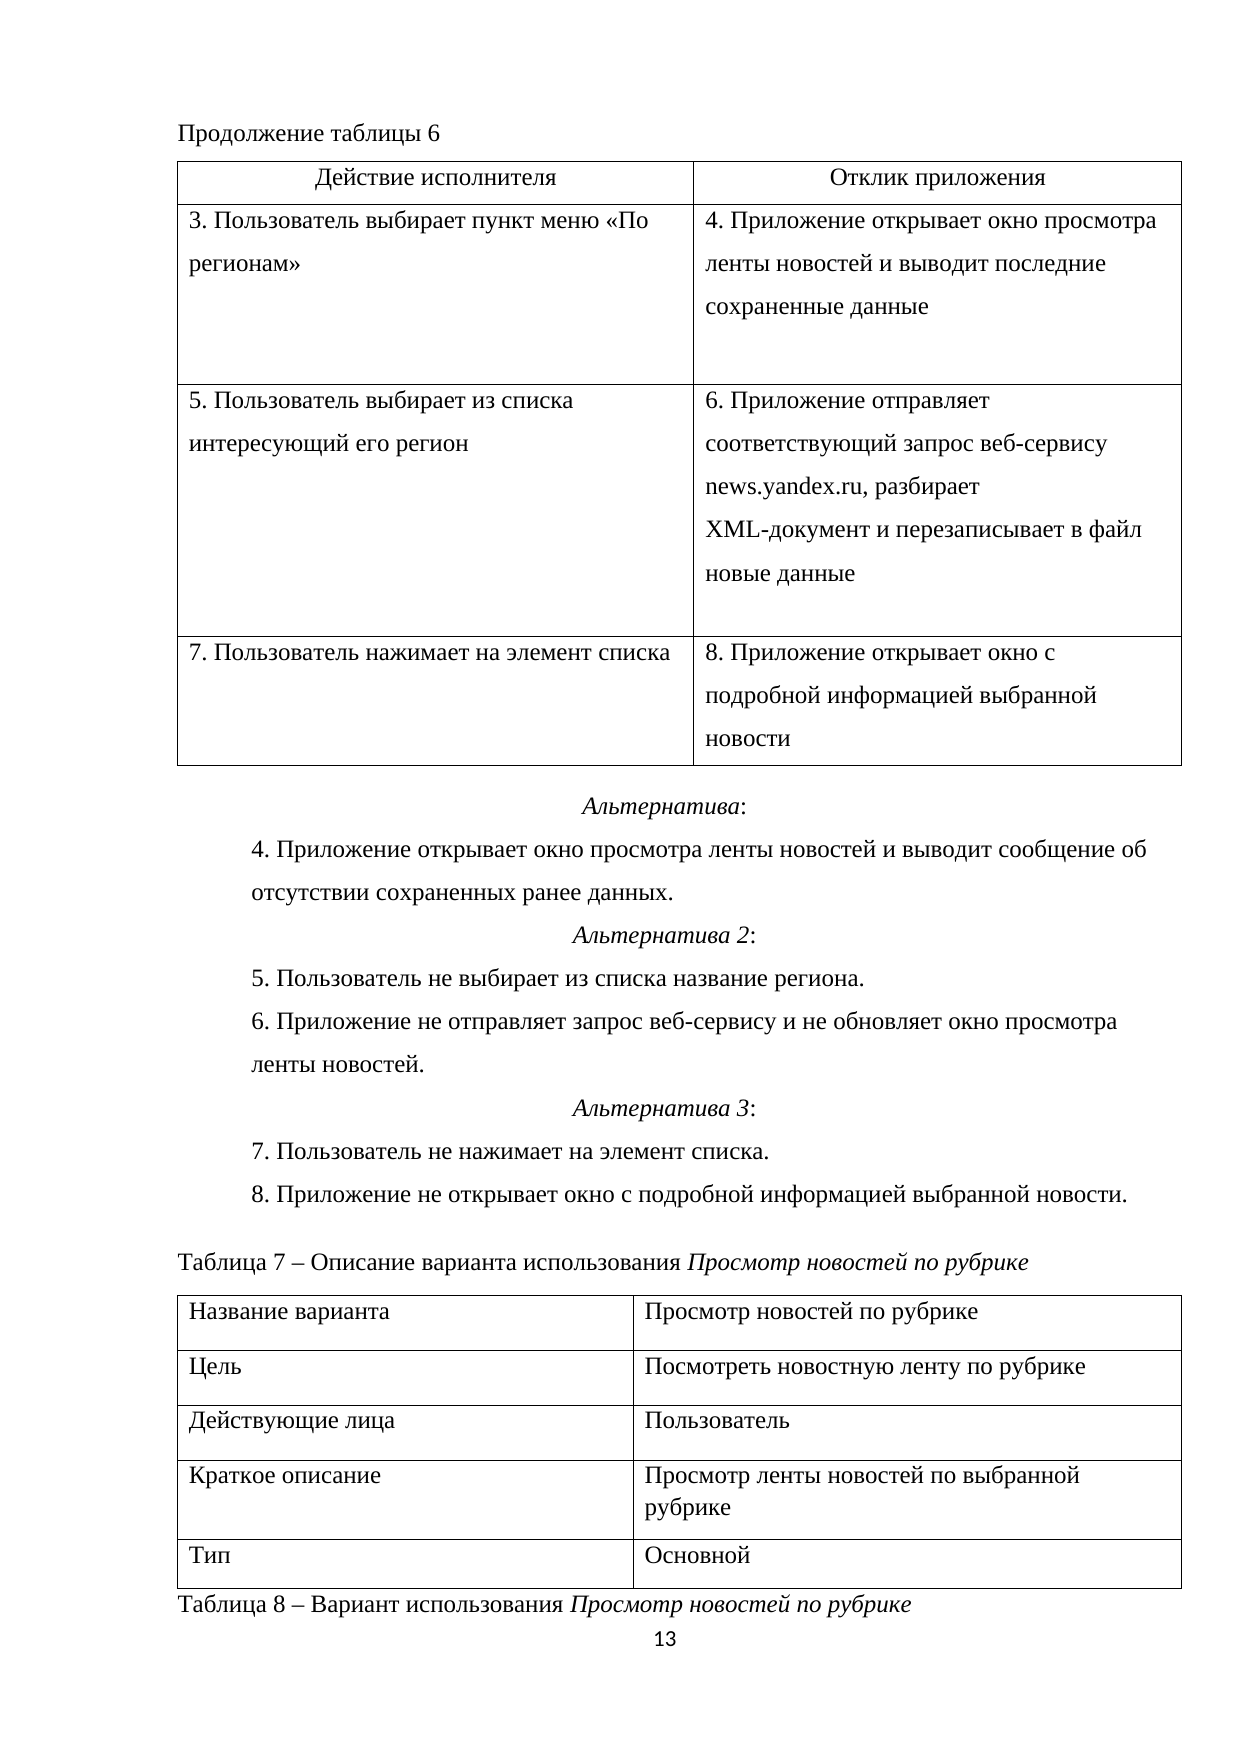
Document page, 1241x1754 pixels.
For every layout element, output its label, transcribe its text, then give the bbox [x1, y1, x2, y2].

table_cell Основной [634, 1540, 1181, 1588]
table_cell 6. Приложение отправляет соответствующий запрос веб-сервису news.yandex.ru, разбирает XML-документ и перезаписывает в файл новые данные [694, 385, 1181, 636]
table_cell 7. Пользователь нажимает на элемент списка [178, 637, 693, 765]
text 6. Приложение не отправляет запрос веб-сервису и не обновляет окно просмотра ленты новостей. [251, 1006, 1152, 1078]
table_cell 8. Приложение открывает окно с подробной информацией выбранной новости [694, 637, 1181, 765]
table_header Действие исполнителя [178, 162, 693, 204]
text 7. Пользователь не нажимает на элемент списка. [251, 1136, 1152, 1164]
table_cell Краткое описание [178, 1461, 633, 1539]
table_cell Посмотреть новостную ленту по рубрике [634, 1351, 1181, 1404]
table_header Отклик приложения [694, 162, 1181, 204]
text 4. Приложение открывает окно просмотра ленты новостей и выводит сообщение об отсутствии сохраненных ранее данных. [251, 834, 1152, 906]
table_cell 5. Пользователь выбирает из списка интересующий его регион [178, 385, 693, 636]
table_cell Действующие лица [178, 1406, 633, 1459]
table_cell Цель [178, 1351, 633, 1404]
text Таблица 8 – Вариант использования Просмотр новостей по рубрике [177, 1589, 1152, 1617]
table_cell Просмотр ленты новостей по выбранной рубрике [634, 1461, 1181, 1539]
table_header Название варианта [178, 1296, 633, 1350]
text Альтернатива 3: [177, 1093, 1152, 1121]
text Альтернатива: [177, 791, 1152, 819]
text Таблица 7 – Описание варианта использования Просмотр новостей по рубрике [177, 1247, 1152, 1276]
text Продолжение таблицы 6 [177, 118, 1152, 147]
text 5. Пользователь не выбирает из списка название региона. [251, 963, 1152, 992]
table_header Просмотр новостей по рубрике [634, 1296, 1181, 1350]
table_cell 3. Пользователь выбирает пункт меню «По регионам» [178, 205, 693, 384]
text 8. Приложение не открывает окно с подробной информацией выбранной новости. [251, 1179, 1152, 1208]
table_cell 4. Приложение открывает окно просмотра ленты новостей и выводит последние сохраненные данные [694, 205, 1181, 384]
text Альтернатива 2: [177, 920, 1152, 949]
table_cell Тип [178, 1540, 633, 1588]
table_cell Пользователь [634, 1406, 1181, 1459]
